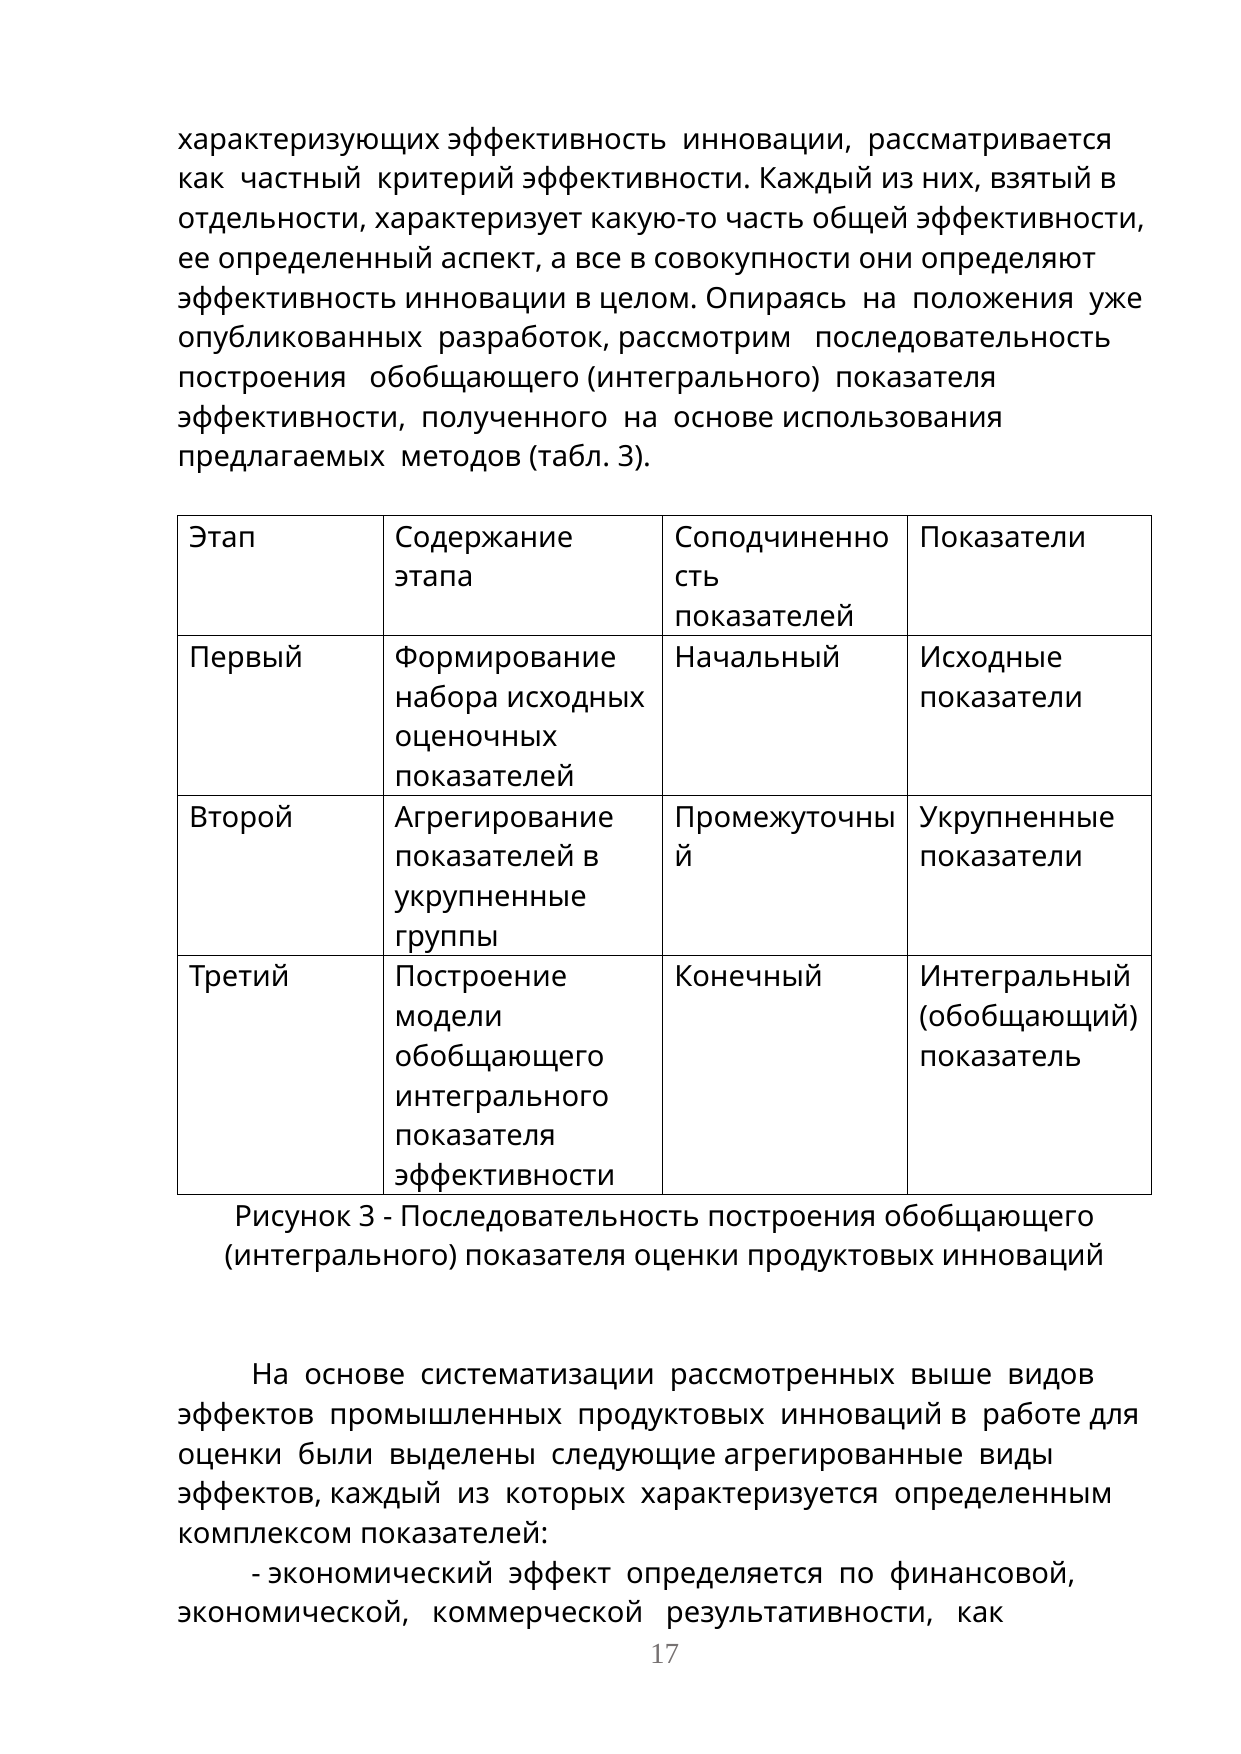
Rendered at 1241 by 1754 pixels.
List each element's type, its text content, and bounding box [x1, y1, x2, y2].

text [177, 118, 1152, 475]
table_cell Исходные показатели [908, 636, 1151, 795]
table_cell Конечный [663, 956, 907, 1194]
table_cell Первый [178, 636, 383, 795]
table_header Показатели [908, 516, 1151, 635]
table_cell Построение модели обобщающего интегрального показателя эффективности [384, 956, 662, 1194]
text На основе систематизации рассмотренных выше видов эффектов промышленных продуктовых инноваций в работе для оценки были выделены следующие агрегированные виды эффектов, каждый из которых характеризуется определенным комплексом показателей: [177, 1354, 1152, 1552]
table_header Соподчиненность показателей [663, 516, 907, 635]
table_header Содержание этапа [384, 516, 662, 635]
table_cell Агрегирование показателей в укрупненные группы [384, 796, 662, 955]
table_cell Интегральный (обобщающий) показатель [908, 956, 1151, 1194]
text Рисунок 3 - Последовательность построения обобщающего (интегрального) показателя оценки продуктовых инноваций [177, 1195, 1152, 1274]
table_cell Начальный [663, 636, 907, 795]
table_cell Укрупненные показатели [908, 796, 1151, 955]
table_cell Формирование набора исходных оценочных показателей [384, 636, 662, 795]
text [177, 1552, 1152, 1631]
table_header Этап [178, 516, 383, 635]
table_cell Промежуточный [663, 796, 907, 955]
table_cell Второй [178, 796, 383, 955]
table_cell Третий [178, 956, 383, 1194]
